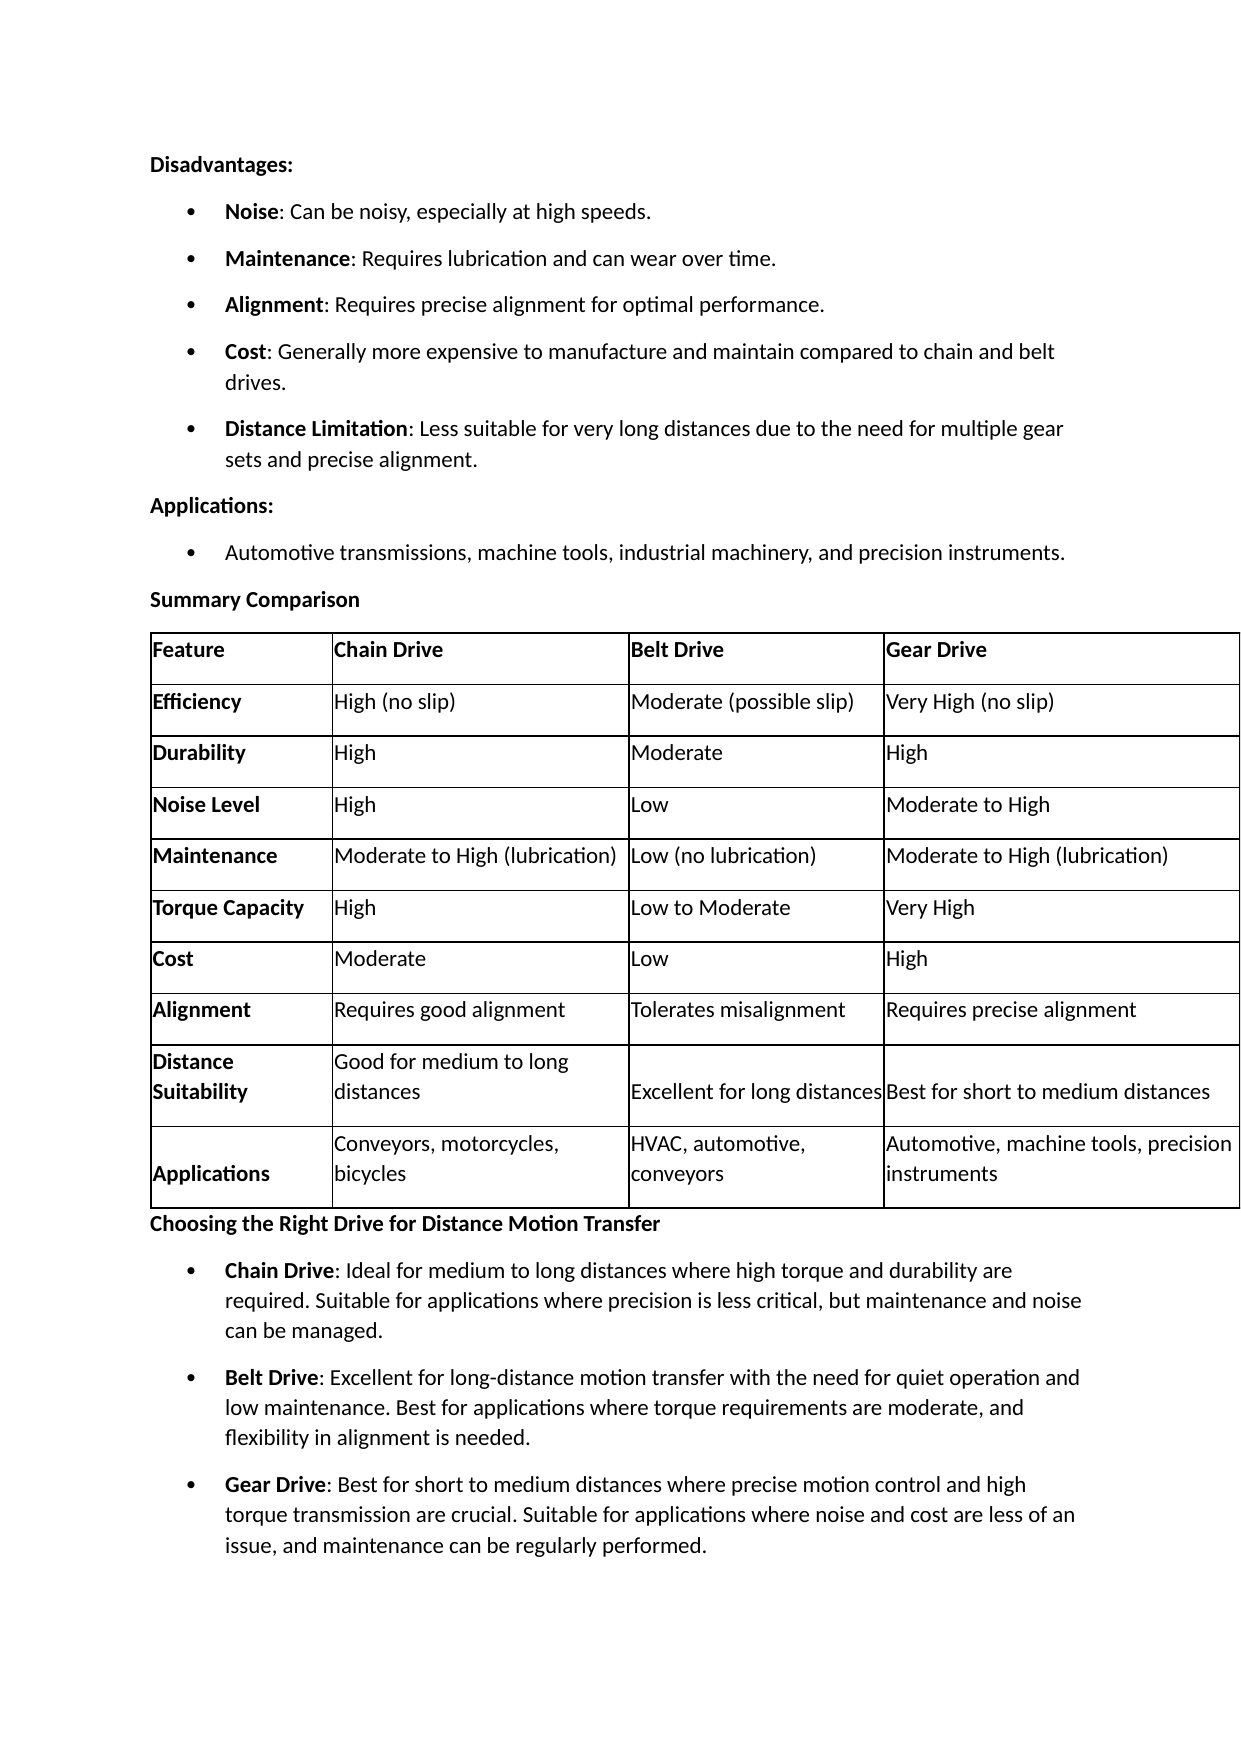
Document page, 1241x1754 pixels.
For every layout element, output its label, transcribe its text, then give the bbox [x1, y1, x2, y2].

table_cell Requires precise alignment [885, 994, 1239, 1044]
table_cell Moderate to High (lubrication) [333, 840, 628, 889]
text Choosing the Right Drive for Distance Motion Transfer [150, 1209, 1090, 1237]
table_cell Conveyors, motorcycles, bicycles [333, 1127, 628, 1207]
table_cell High [885, 737, 1239, 787]
text Disadvantages: [150, 150, 1090, 178]
table_cell Applications [152, 1127, 332, 1207]
table_cell High (no slip) [333, 685, 628, 735]
table_cell High [333, 891, 628, 941]
table_cell High [333, 737, 628, 787]
table_cell HVAC, automotive, conveyors [630, 1127, 883, 1207]
table_cell Low (no lubrication) [630, 840, 883, 889]
list Alignment: Requires precise alignment for optimal performance. [187, 291, 1090, 319]
table_cell High [885, 943, 1239, 992]
table_cell Efficiency [152, 685, 332, 735]
table_header Gear Drive [885, 634, 1239, 684]
table_cell Very High [885, 891, 1239, 941]
text Summary Comparison [150, 585, 1090, 613]
table_cell Durability [152, 737, 332, 787]
table_header Belt Drive [630, 634, 883, 684]
table_cell Excellent for long distances [630, 1046, 883, 1126]
list Maintenance: Requires lubrication and can wear over time. [187, 244, 1090, 272]
list Automotive transmissions, machine tools, industrial machinery, and precision instruments. [187, 538, 1090, 567]
table_cell Cost [152, 943, 332, 992]
table_header Chain Drive [333, 634, 628, 684]
list Cost: Generally more expensive to manufacture and maintain compared to chain and belt drives. [187, 337, 1090, 396]
table_cell High [333, 788, 628, 838]
table_cell Low [630, 788, 883, 838]
table_cell Moderate to High [885, 788, 1239, 838]
table_cell Tolerates misalignment [630, 994, 883, 1044]
table_cell Moderate (possible slip) [630, 685, 883, 735]
table_cell Noise Level [152, 788, 332, 838]
table_cell Requires good alignment [333, 994, 628, 1044]
table_cell Moderate to High (lubrication) [885, 840, 1239, 889]
table_cell Maintenance [152, 840, 332, 889]
list Noise: Can be noisy, especially at high speeds. [187, 197, 1090, 225]
table_cell Very High (no slip) [885, 685, 1239, 735]
table_cell Best for short to medium distances [885, 1046, 1239, 1126]
text Applications: [150, 492, 1090, 520]
table_cell Torque Capacity [152, 891, 332, 941]
table_cell Low [630, 943, 883, 992]
table_cell Alignment [152, 994, 332, 1044]
table_header Feature [152, 634, 332, 684]
table_cell Moderate [333, 943, 628, 992]
list Belt Drive: Excellent for long-distance motion transfer with the need for quiet operation and low maintenance. Best for applications where torque requirements are moderate, and flexibility in alignment is needed. [187, 1363, 1090, 1451]
table_cell Moderate [630, 737, 883, 787]
list Gear Drive: Best for short to medium distances where precise motion control and high torque transmission are crucial. Suitable for applications where noise and cost are less of an issue, and maintenance can be regularly performed. [187, 1470, 1090, 1559]
table_cell Good for medium to long distances [333, 1046, 628, 1126]
table_cell Automotive, machine tools, precision instruments [885, 1127, 1239, 1207]
list Distance Limitation: Less suitable for very long distances due to the need for multiple gear sets and precise alignment. [187, 414, 1090, 473]
list Chain Drive: Ideal for medium to long distances where high torque and durability are required. Suitable for applications where precision is less critical, but maintenance and noise can be managed. [187, 1256, 1090, 1344]
table_cell Low to Moderate [630, 891, 883, 941]
table_cell Distance Suitability [152, 1046, 332, 1126]
